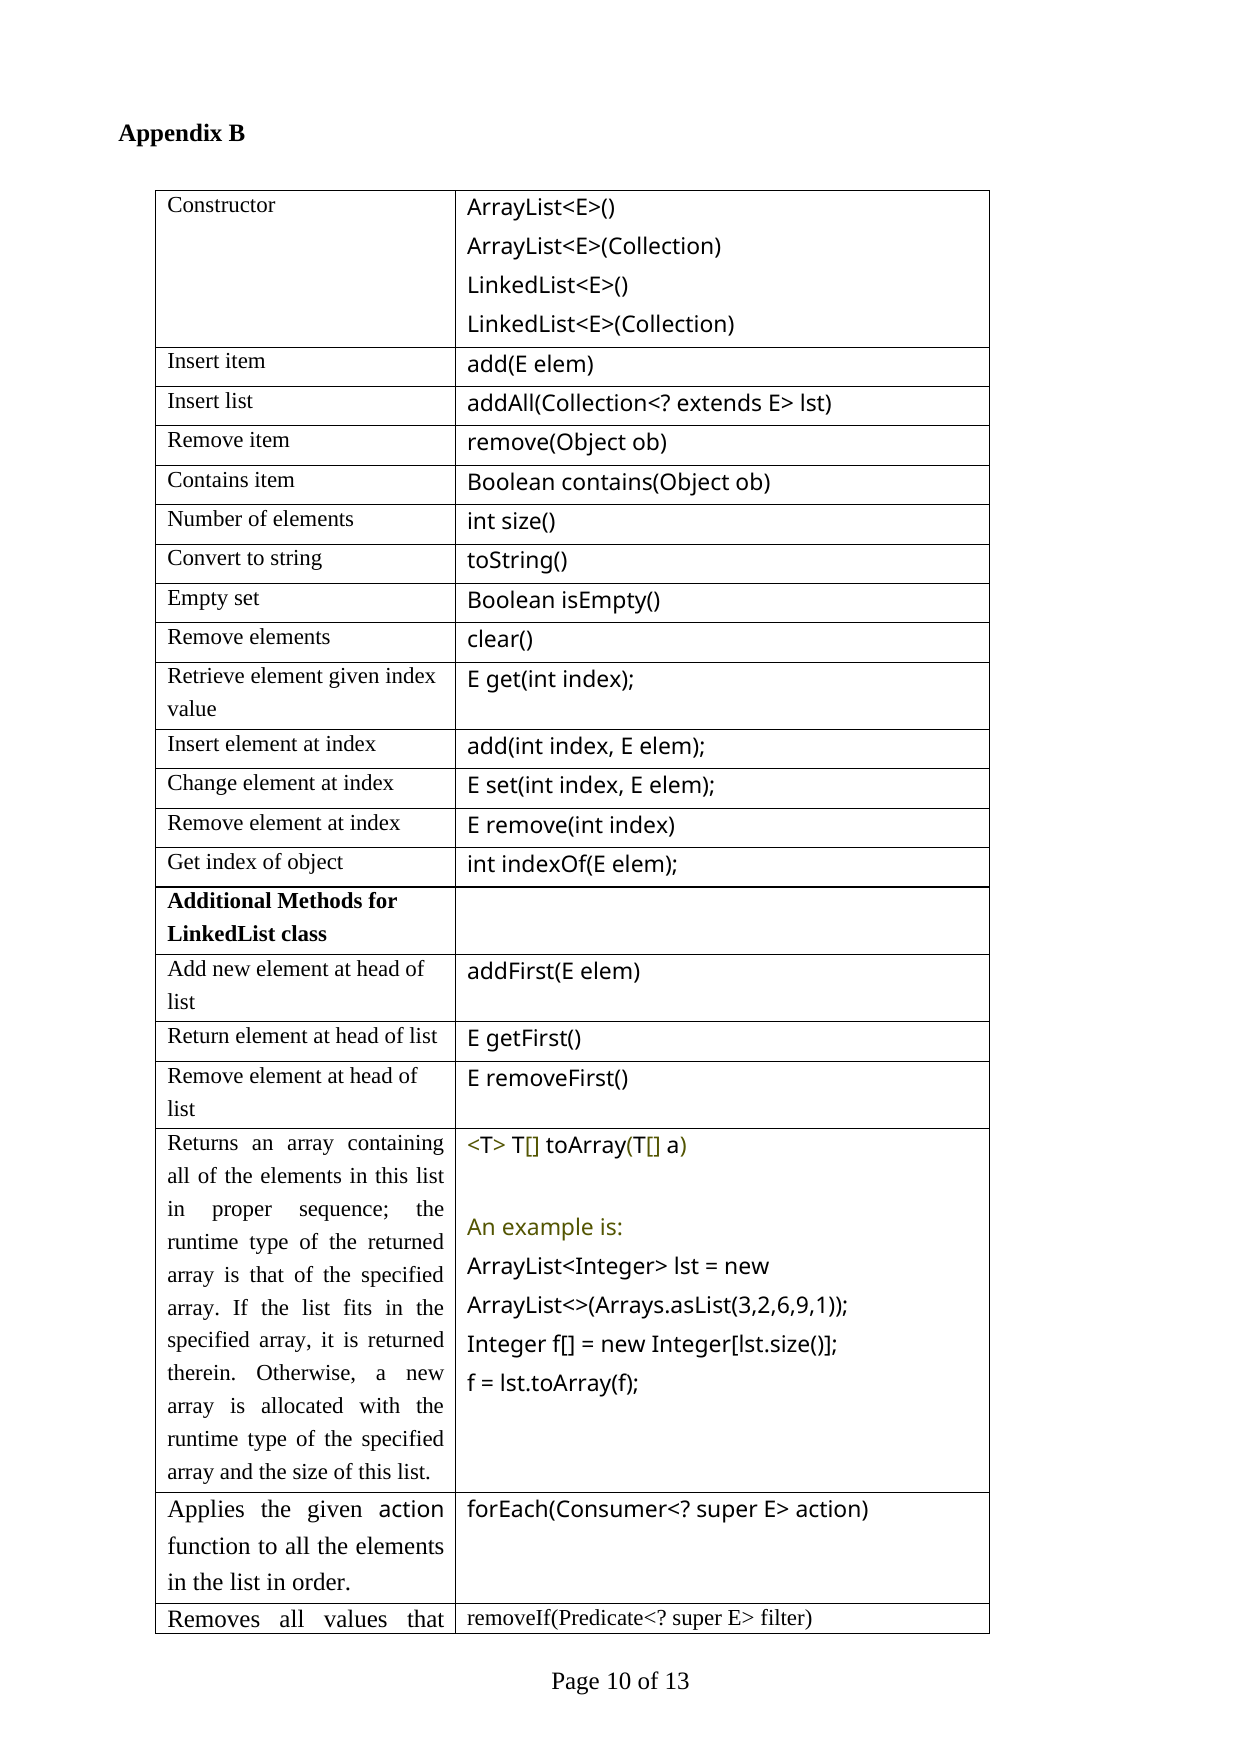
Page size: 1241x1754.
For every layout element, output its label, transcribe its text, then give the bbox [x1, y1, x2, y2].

table_header ArrayList<E>() ArrayList<E>(Collection) LinkedList<E>() LinkedList<E>(Collection) [456, 191, 989, 347]
table_cell E get(int index); [456, 663, 989, 729]
table_cell E removeFirst() [456, 1062, 989, 1128]
table_cell Remove item [156, 426, 455, 465]
table_cell addFirst(E elem) [456, 955, 989, 1021]
table_cell Remove element at index [156, 809, 455, 847]
table_cell clear() [456, 623, 989, 662]
table_cell Remove element at head of list [156, 1062, 455, 1128]
table_cell remove(Object ob) [456, 426, 989, 465]
table_cell Remove elements [156, 623, 455, 662]
table_cell Get index of object [156, 848, 455, 886]
table_cell Empty set [156, 584, 455, 622]
table_cell Additional Methods for LinkedList class [156, 888, 455, 954]
table_cell Add new element at head of list [156, 955, 455, 1021]
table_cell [156, 1604, 455, 1633]
table_cell toString() [456, 545, 989, 583]
text Appendix B [118, 118, 1122, 147]
table_cell Change element at index [156, 769, 455, 808]
table_cell <T> T[] toArray(T[] a) An example is: ArrayList<Integer> lst = new ArrayList<>(Arrays.asList(3,2,6,9,1)); Integer f[] = new Integer[lst.size()]; f = lst.toArray(f); [456, 1129, 989, 1492]
table_header Constructor [156, 191, 455, 347]
table_cell Boolean contains(Object ob) [456, 466, 989, 504]
table_cell Return element at head of list [156, 1022, 455, 1061]
table_cell int size() [456, 505, 989, 543]
table_cell Boolean isEmpty() [456, 584, 989, 622]
table_cell [456, 888, 989, 954]
table_cell forEach(Consumer<? super E> action) [456, 1493, 989, 1603]
table_cell add(E elem) [456, 348, 989, 386]
table_cell Contains item [156, 466, 455, 504]
table_cell E remove(int index) [456, 809, 989, 847]
table_cell addAll(Collection<? extends E> lst) [456, 387, 989, 425]
table_cell Insert item [156, 348, 455, 386]
table_cell Number of elements [156, 505, 455, 543]
table_cell add(int index, E elem); [456, 730, 989, 768]
table_cell Returns an array containing all of the elements in this list in proper sequence; the runtime type of the returned array is that of the specified array. If the list fits in the specified array, it is returned therein. Otherwise, a new array is allocated with the runtime type of the specified array and the size of this list. [156, 1129, 455, 1492]
table_cell E getFirst() [456, 1022, 989, 1061]
table_cell E set(int index, E elem); [456, 769, 989, 808]
table_cell Insert list [156, 387, 455, 425]
table_cell Insert element at index [156, 730, 455, 768]
table_cell Retrieve element given index value [156, 663, 455, 729]
table_cell Convert to string [156, 545, 455, 583]
table_cell int indexOf(E elem); [456, 848, 989, 886]
table_cell Applies the given action function to all the elements in the list in order. [156, 1493, 455, 1603]
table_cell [456, 1604, 989, 1633]
